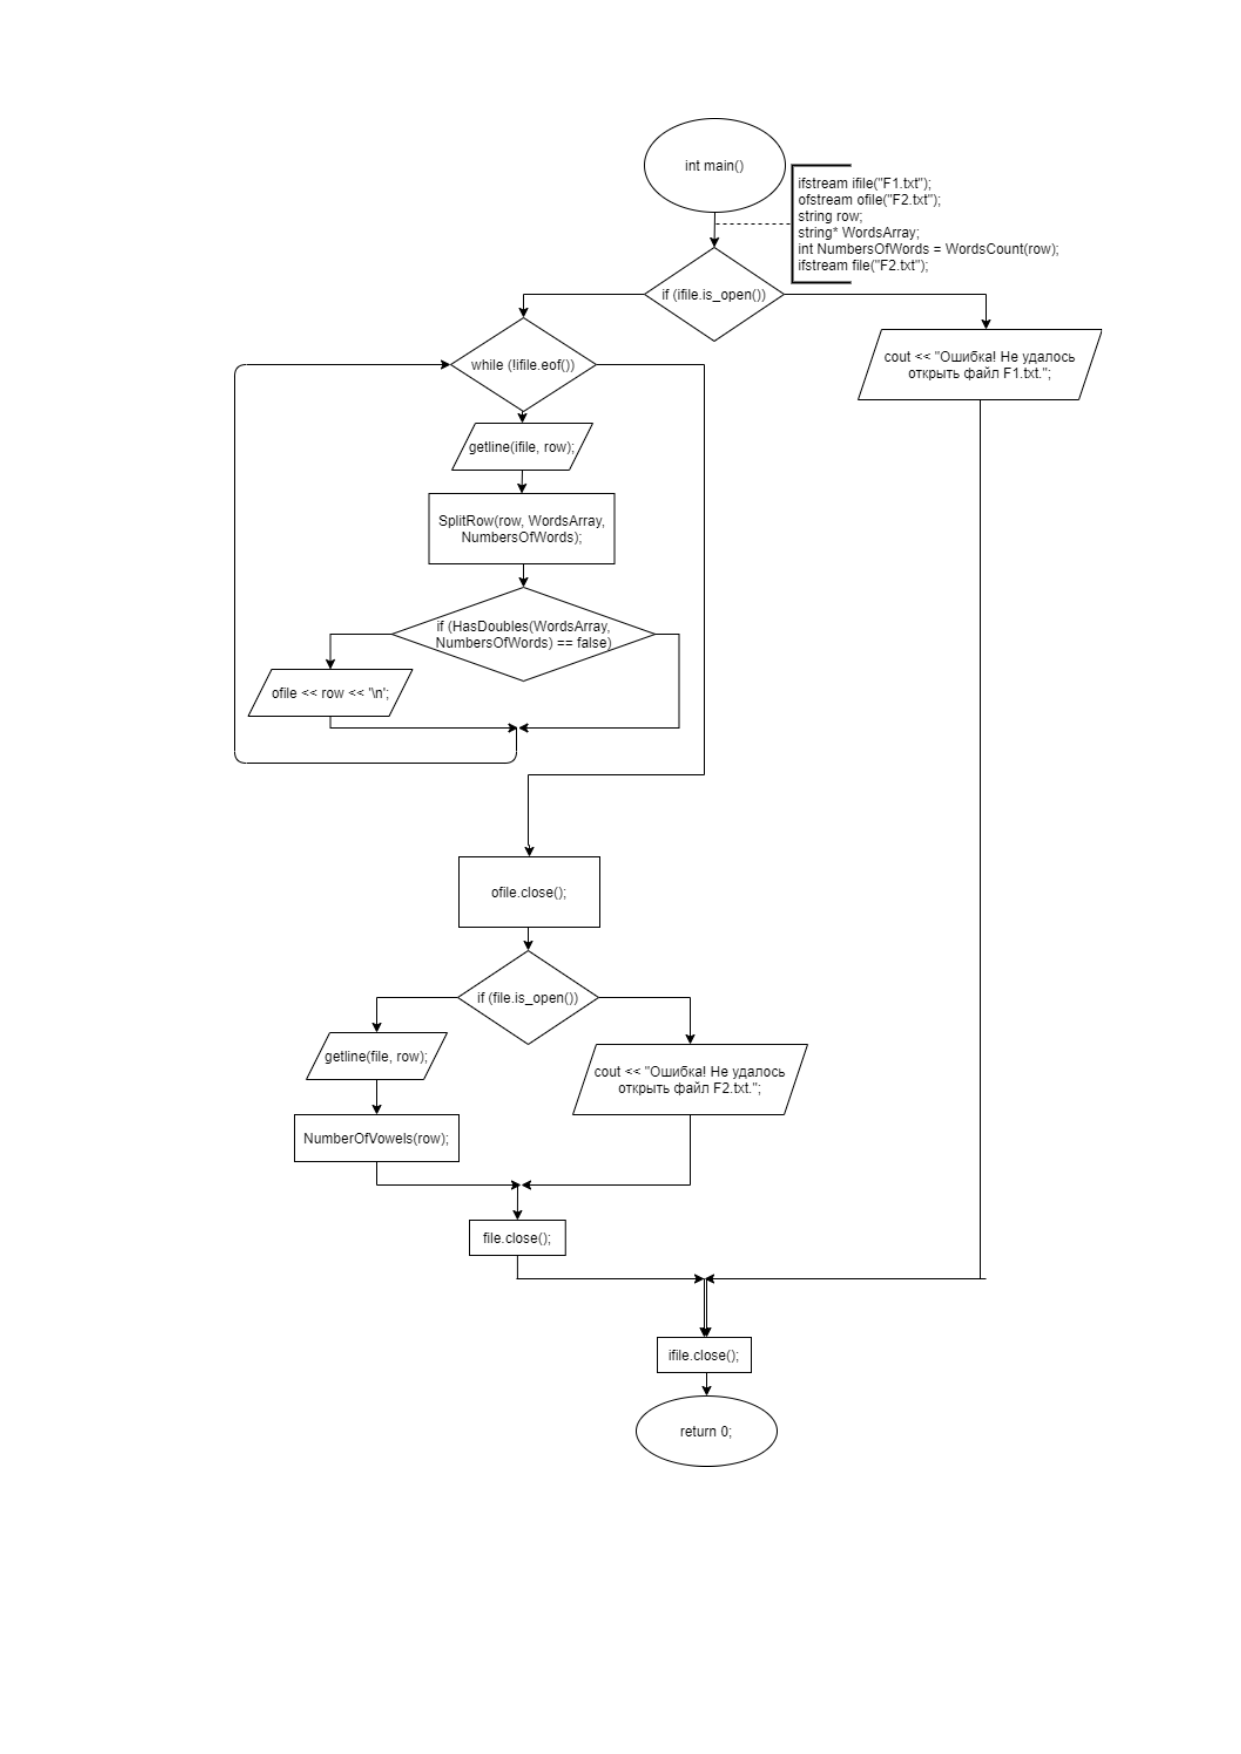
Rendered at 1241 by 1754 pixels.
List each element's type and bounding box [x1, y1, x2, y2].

picture [226, 118, 1103, 1467]
